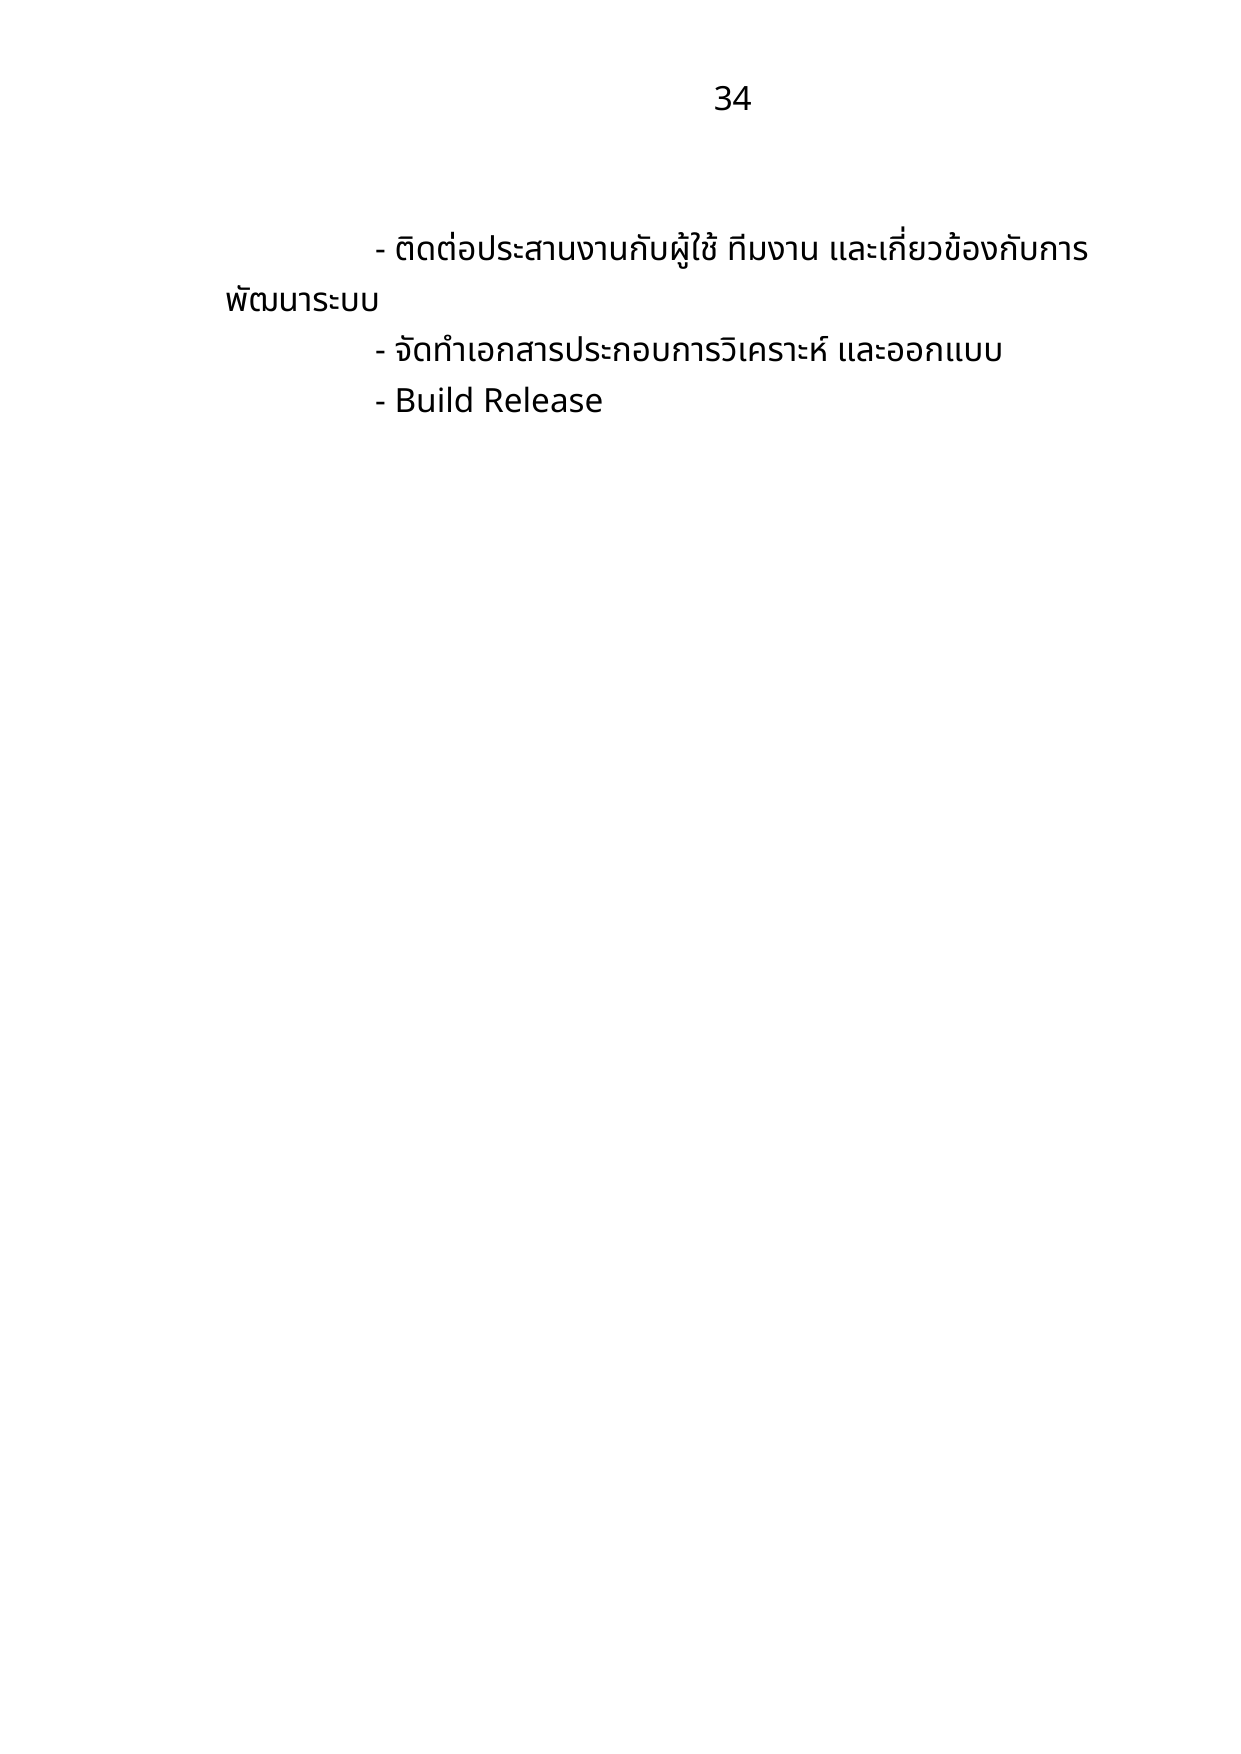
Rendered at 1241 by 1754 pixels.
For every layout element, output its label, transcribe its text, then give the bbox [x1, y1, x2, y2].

text - ติดต่อประสานงานกับผู้ใช้ ทีมงาน และเกี่ยวข้องกับการพัฒนาระบบ [225, 225, 1090, 326]
text - จัดทำเอกสารประกอบการวิเคราะห์ และออกแบบ [225, 326, 1090, 377]
text - Build Release [225, 377, 1090, 422]
